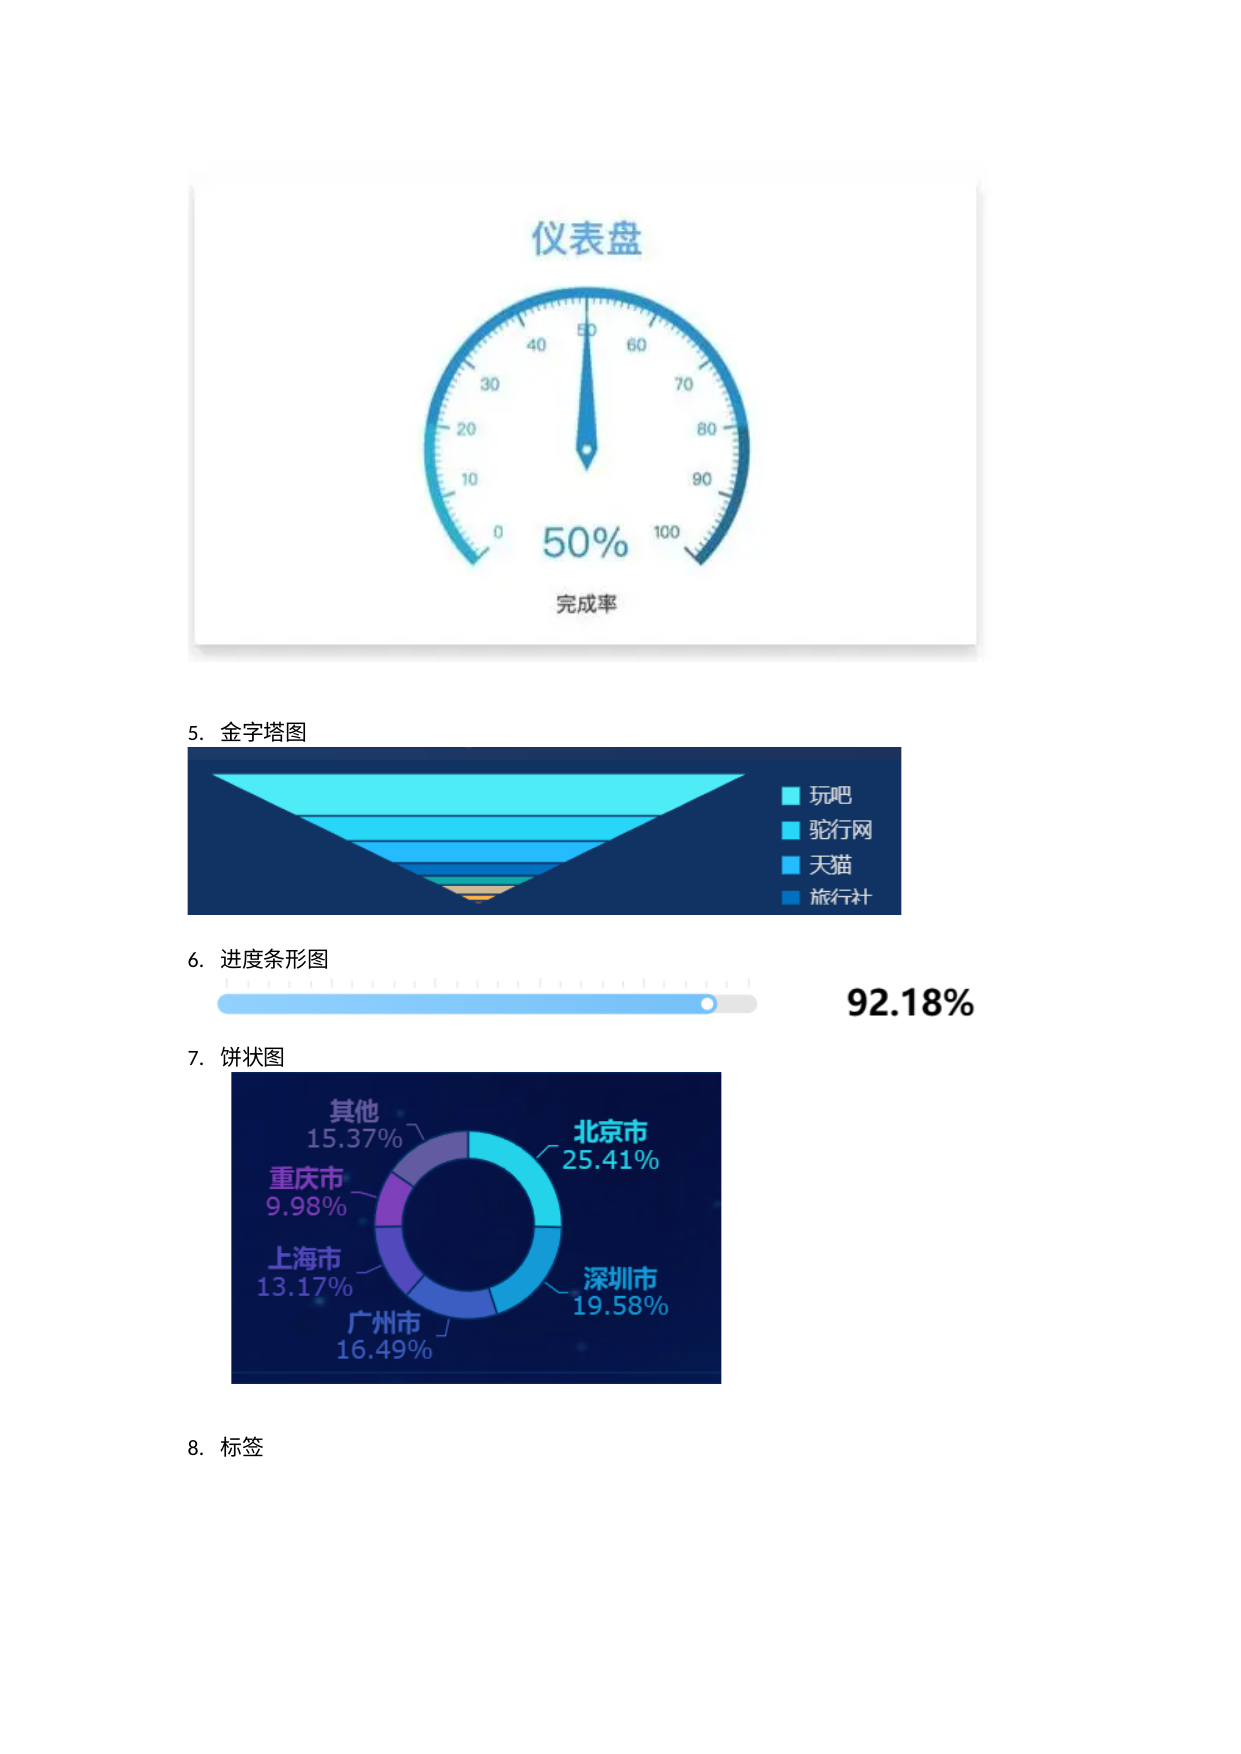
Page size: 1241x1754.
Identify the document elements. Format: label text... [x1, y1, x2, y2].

picture [231, 1072, 722, 1384]
picture [187, 747, 902, 915]
list 标签 [187, 1429, 1053, 1462]
picture [187, 974, 986, 1032]
picture [187, 162, 1241, 662]
list 饼状图 [187, 1039, 1053, 1072]
list 进度条形图 [187, 942, 1053, 974]
list 金字塔图 [187, 714, 1053, 747]
